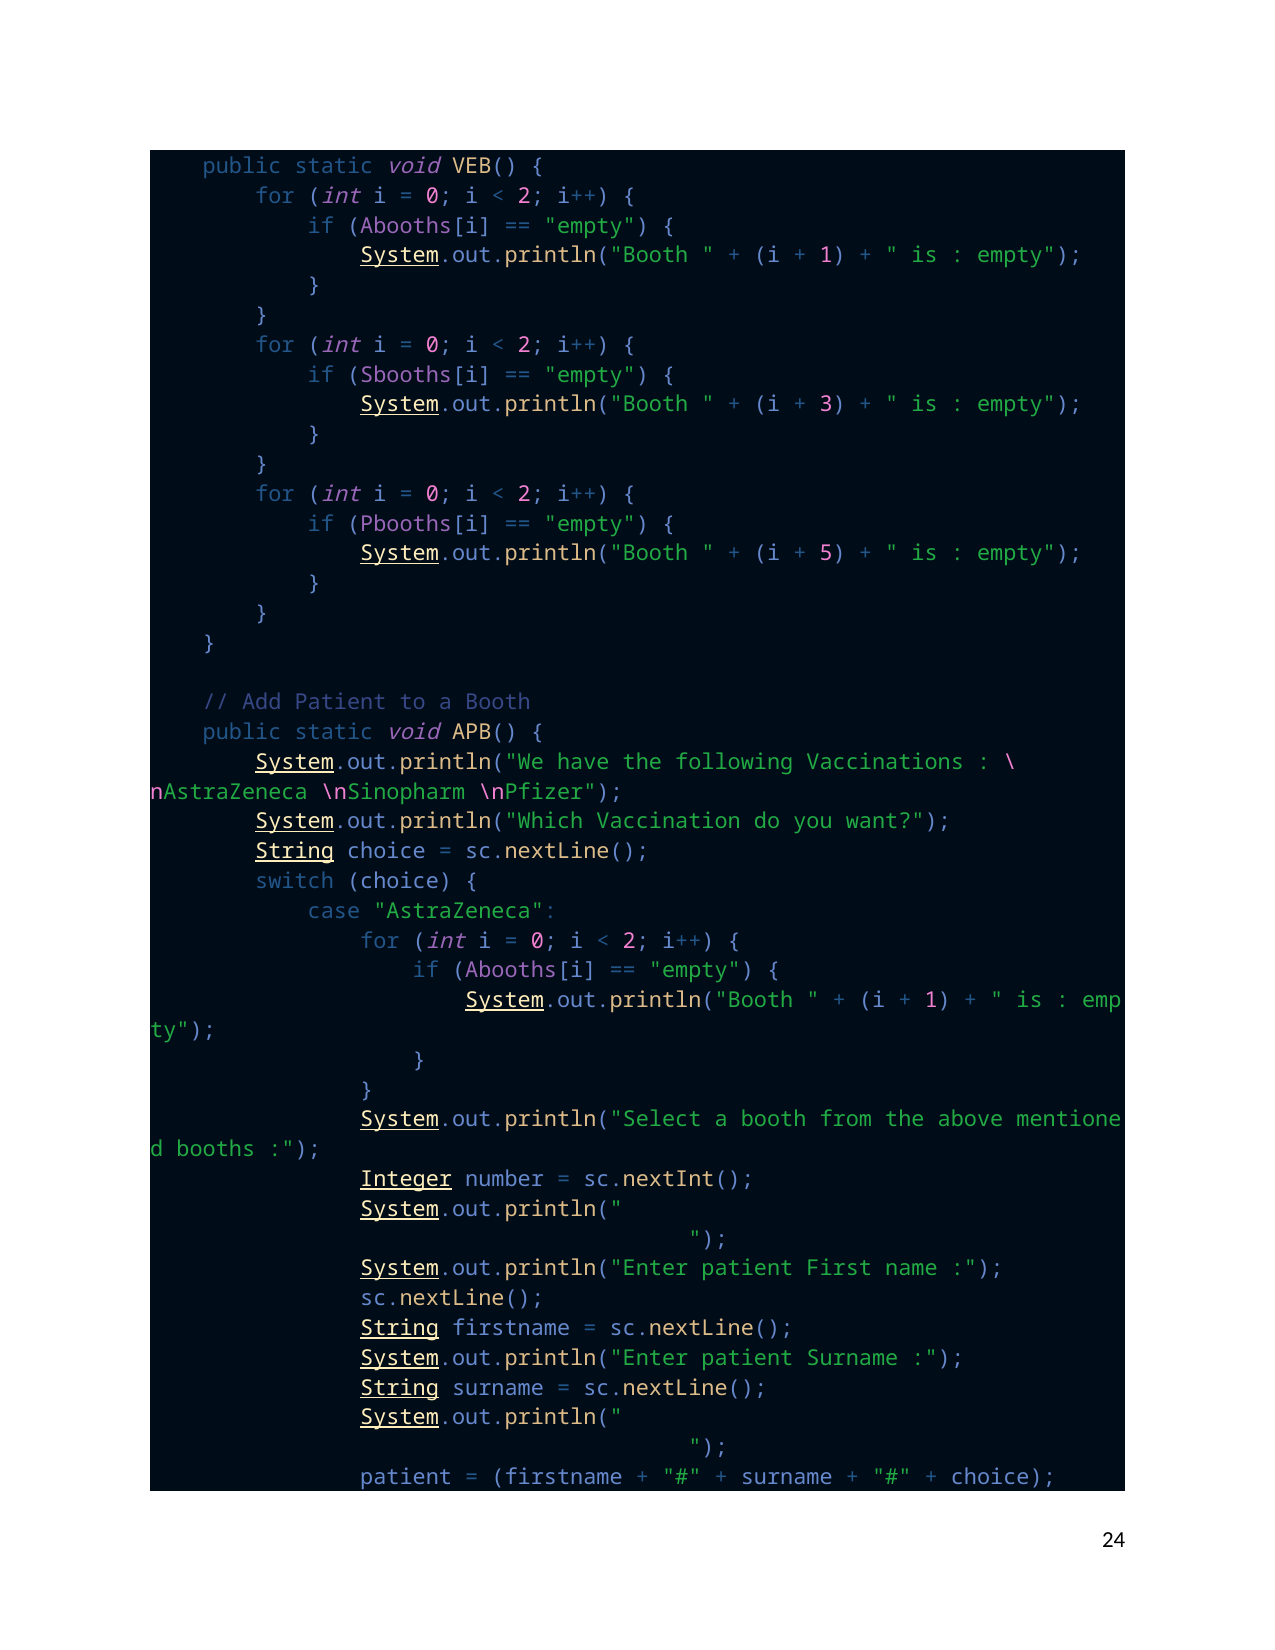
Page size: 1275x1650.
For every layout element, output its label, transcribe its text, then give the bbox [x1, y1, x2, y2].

text System.out.println("Select a booth from the above mentioned booths :"); [150, 1103, 1125, 1163]
text } [150, 269, 1125, 299]
text String surname = sc.nextLine(); [150, 1371, 1125, 1401]
text patient = (firstname + "#" + surname + "#" + choice); [150, 1461, 1125, 1491]
text System.out.println("Booth " + (i + 1) + " is : empty"); [150, 239, 1125, 269]
text System.out.println("Enter patient Surname :"); [150, 1342, 1125, 1371]
text System.out.println("Booth " + (i + 1) + " is : empty"); [150, 984, 1125, 1044]
text switch (choice) { [150, 865, 1125, 895]
text System.out.println("We have the following Vaccinations : \nAstraZeneca \nSinopharm \nPfizer"); [150, 746, 1125, 805]
text Integer number = sc.nextInt(); [150, 1163, 1125, 1193]
text for (int i = 0; i < 2; i++) { [150, 924, 1125, 954]
text String firstname = sc.nextLine(); [150, 1312, 1125, 1342]
text } [150, 567, 1125, 597]
text sc.nextLine(); [150, 1282, 1125, 1312]
text for (int i = 0; i < 2; i++) { [150, 180, 1125, 209]
text String choice = sc.nextLine(); [150, 835, 1125, 865]
text } [150, 448, 1125, 478]
text System.out.println("Booth " + (i + 3) + " is : empty"); [150, 388, 1125, 418]
text System.out.println(" "); [150, 1193, 1125, 1252]
text } [150, 418, 1125, 448]
text System.out.println("Enter patient First name :"); [150, 1252, 1125, 1282]
text System.out.println("Booth " + (i + 5) + " is : empty"); [150, 537, 1125, 567]
text } [150, 1073, 1125, 1103]
text if (Abooths[i] == "empty") { [150, 954, 1125, 984]
text if (Sbooths[i] == "empty") { [150, 358, 1125, 388]
text } [150, 627, 1125, 656]
text public static void APB() { [150, 716, 1125, 746]
text } [150, 299, 1125, 329]
text } [150, 597, 1125, 627]
text if (Pbooths[i] == "empty") { [150, 507, 1125, 537]
text if (Abooths[i] == "empty") { [150, 209, 1125, 239]
text System.out.println("Which Vaccination do you want?"); [150, 805, 1125, 835]
text for (int i = 0; i < 2; i++) { [150, 329, 1125, 358]
text } [150, 1044, 1125, 1073]
text case "AstraZeneca": [150, 895, 1125, 924]
text public static void VEB() { [150, 150, 1125, 180]
text for (int i = 0; i < 2; i++) { [150, 478, 1125, 507]
text System.out.println(" "); [150, 1401, 1125, 1461]
text // Add Patient to a Booth [150, 686, 1125, 716]
